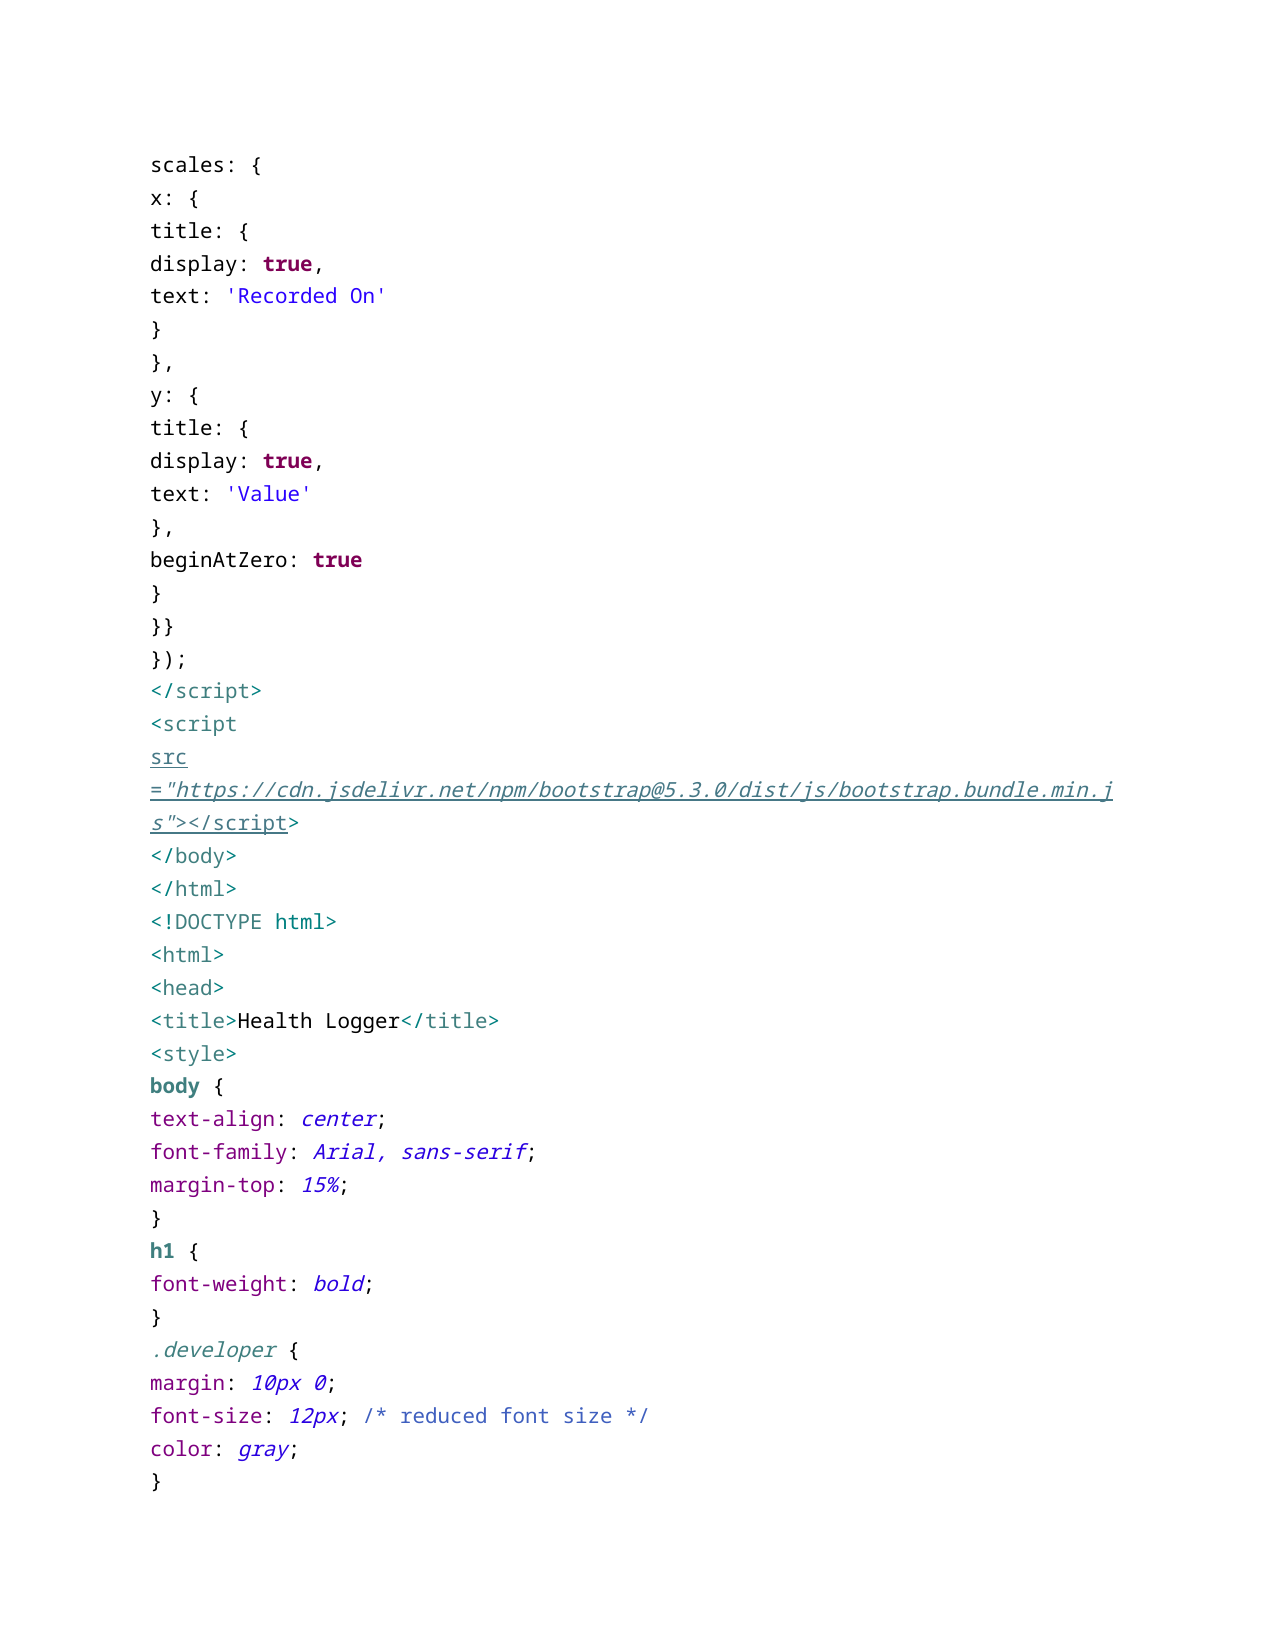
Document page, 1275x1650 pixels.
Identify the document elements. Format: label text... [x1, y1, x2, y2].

text } [150, 1203, 1125, 1232]
text font-size: 12px; /* reduced font size */ [150, 1401, 1125, 1429]
text <style> [150, 1039, 1125, 1067]
text } [150, 578, 1125, 606]
text display: true, [150, 249, 1125, 277]
text x: { [150, 183, 1125, 211]
text margin: 10px 0; [150, 1368, 1125, 1396]
text color: gray; [150, 1434, 1125, 1462]
text title: { [150, 413, 1125, 442]
text <title>Health Logger</title> [150, 1006, 1125, 1034]
text }); [150, 644, 1125, 672]
text scales: { [150, 150, 1125, 178]
text text: 'Recorded On' [150, 282, 1125, 310]
text <!DOCTYPE html> [150, 907, 1125, 936]
text </body> [150, 841, 1125, 870]
text }, [150, 347, 1125, 376]
text .developer { [150, 1335, 1125, 1363]
text font-family: Arial, sans-serif; [150, 1137, 1125, 1166]
text text-align: center; [150, 1104, 1125, 1133]
text } [150, 314, 1125, 343]
text } [150, 1302, 1125, 1331]
text }, [150, 512, 1125, 541]
text title: { [150, 216, 1125, 244]
text }} [150, 611, 1125, 639]
text <head> [150, 973, 1125, 1001]
text </script> [150, 677, 1125, 705]
text <html> [150, 940, 1125, 968]
text body { [150, 1072, 1125, 1100]
text display: true, [150, 446, 1125, 475]
text beginAtZero: true [150, 545, 1125, 573]
text text: 'Value' [150, 479, 1125, 508]
text <script src="https://cdn.jsdelivr.net/npm/bootstrap@5.3.0/dist/js/bootstrap.bundle.min.js"></script> [150, 709, 1125, 837]
text </html> [150, 874, 1125, 903]
text font-weight: bold; [150, 1269, 1125, 1298]
text margin-top: 15%; [150, 1170, 1125, 1199]
text h1 { [150, 1236, 1125, 1265]
text } [150, 1467, 1125, 1495]
text y: { [150, 380, 1125, 409]
